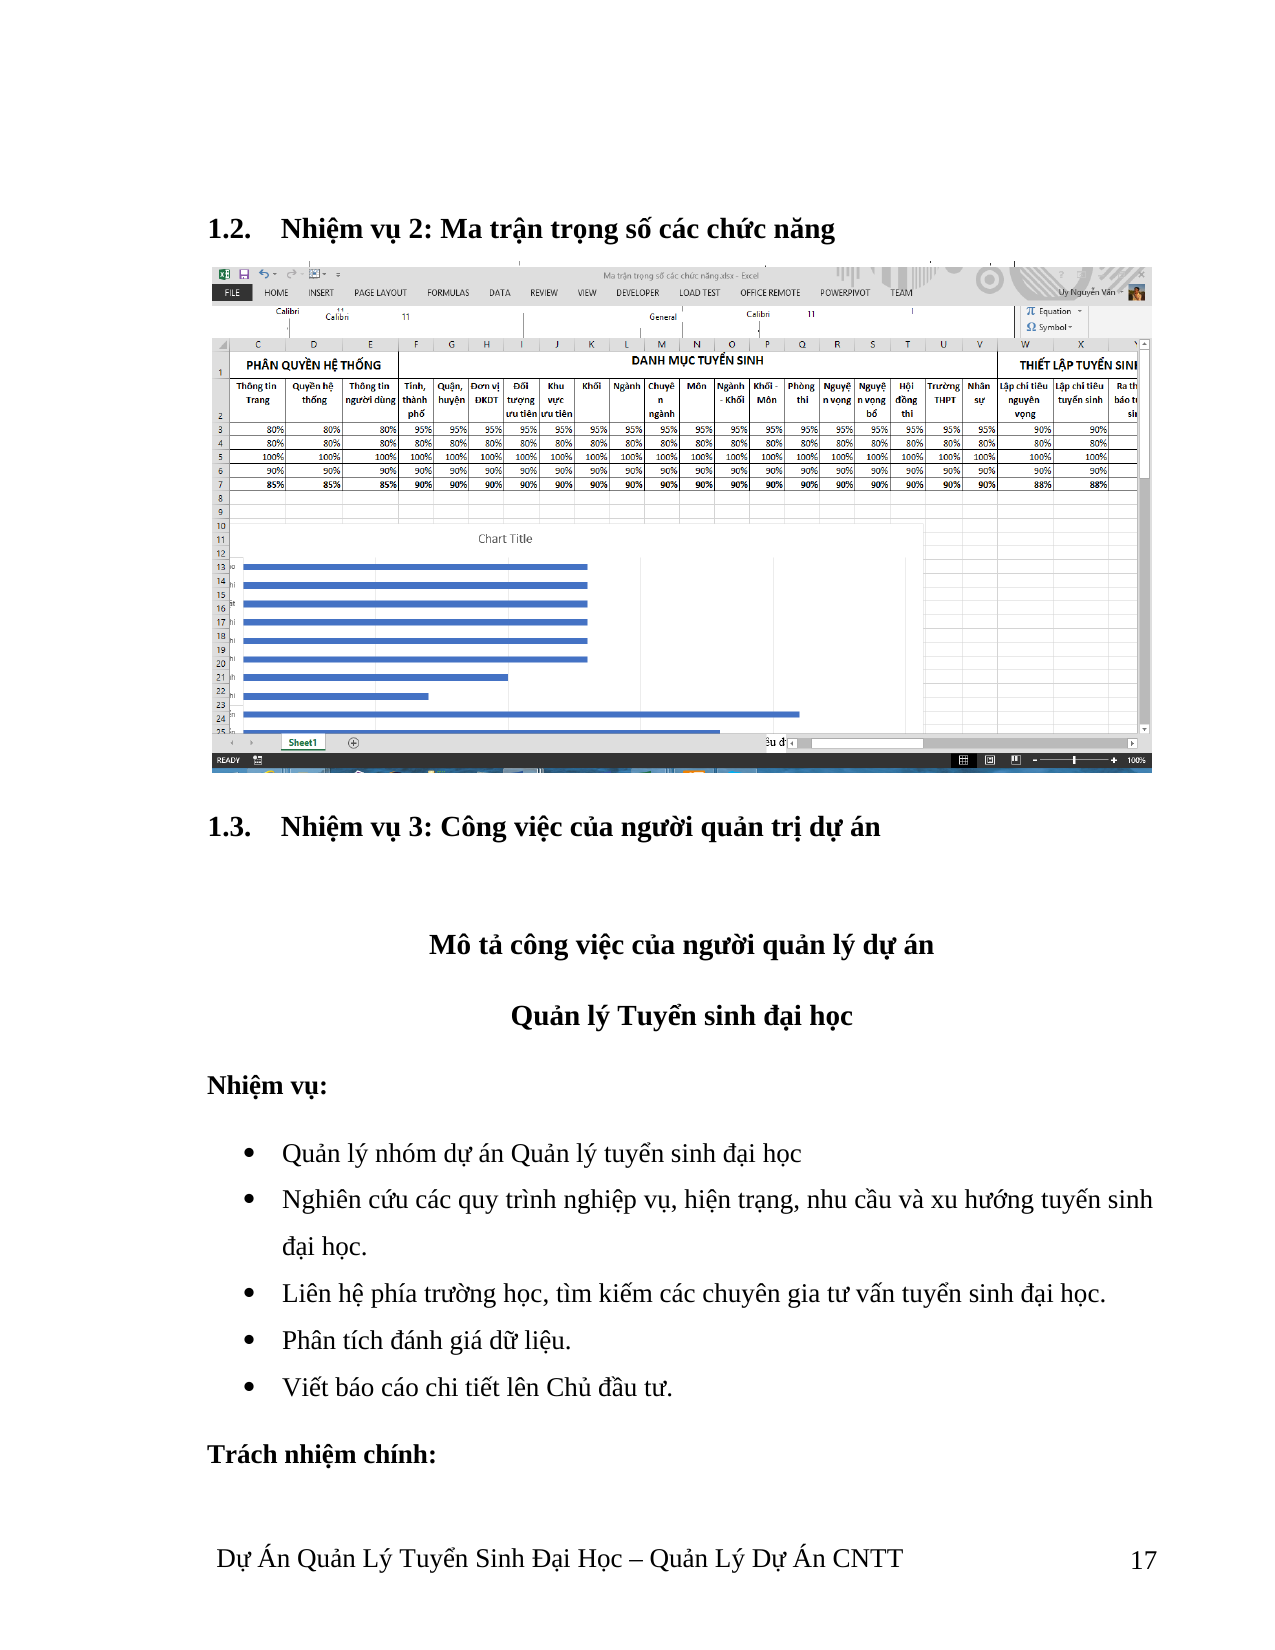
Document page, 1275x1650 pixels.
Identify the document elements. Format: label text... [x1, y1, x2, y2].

text Trách nhiệm chính: [207, 1438, 1157, 1469]
list Quản lý nhóm dự án Quản lý tuyển sinh đại học [244, 1137, 1157, 1168]
list Phân tích đánh giá dữ liệu. [244, 1324, 1157, 1355]
text Nhiệm vụ: [207, 1069, 1157, 1100]
text Quản lý Tuyển sinh đại học [207, 998, 1157, 1032]
list Viết báo cáo chi tiết lên Chủ đầu tư. [244, 1371, 1157, 1402]
subtitle Nhiệm vụ 2: Ma trận trọng số các chức năng [251, 211, 1157, 244]
subtitle Nhiệm vụ 3: Công việc của người quản trị dự án [251, 809, 1157, 843]
text Mô tả công việc của người quản lý dự án [207, 927, 1157, 960]
list Liên hệ phía trường học, tìm kiếm các chuyên gia tư vấn tuyển sinh đại học. [244, 1277, 1157, 1308]
list Nghiên cứu các quy trình nghiệp vụ, hiện trạng, nhu cầu và xu hướng tuyến sinh đại học. [244, 1183, 1157, 1261]
